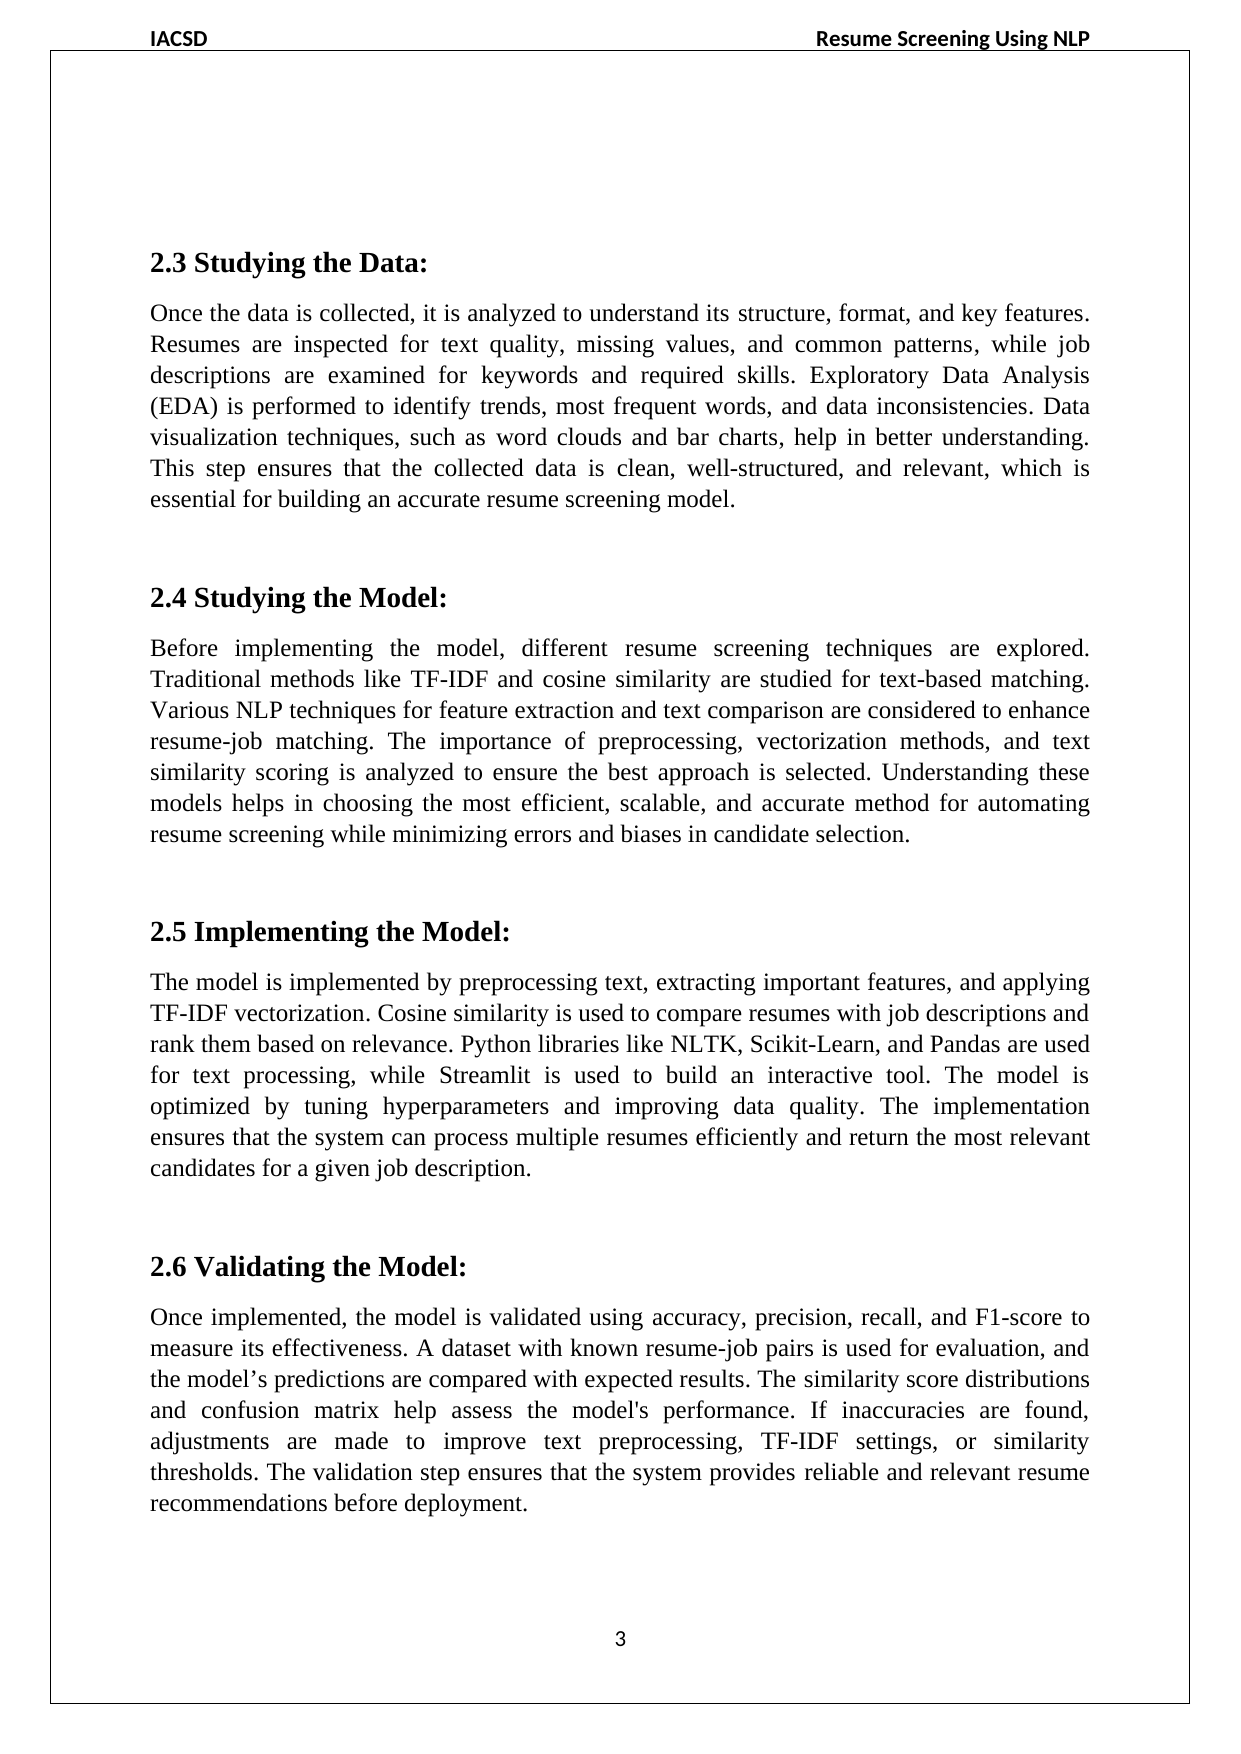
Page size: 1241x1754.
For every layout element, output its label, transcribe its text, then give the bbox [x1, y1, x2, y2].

text 2.3 Studying the Data: [150, 245, 1090, 279]
text Before implementing the model, different resume screening techniques are explored. Traditional methods like TF-IDF and cosine similarity are studied for text-based matching. Various NLP techniques for feature extraction and text comparison are considered to enhance resume-job matching. The importance of preprocessing, vectorization methods, and text similarity scoring is analyzed to ensure the best approach is selected. Understanding these models helps in choosing the most efficient, scalable, and accurate method for automating resume screening while minimizing errors and biases in candidate selection. [150, 633, 1090, 848]
text Once the data is collected, it is analyzed to understand its structure, format, and key features. Resumes are inspected for text quality, missing values, and common patterns, while job descriptions are examined for keywords and required skills. Exploratory Data Analysis (EDA) is performed to identify trends, most frequent words, and data inconsistencies. Data visualization techniques, such as word clouds and bar charts, help in better understanding. This step ensures that the collected data is clean, well-structured, and relevant, which is essential for building an accurate resume screening model. [150, 298, 1090, 513]
text 2.5 Implementing the Model: [150, 914, 1090, 948]
text Once implemented, the model is validated using accuracy, precision, recall, and F1-score to measure its effectiveness. A dataset with known resume-job pairs is used for evaluation, and the model’s predictions are compared with expected results. The similarity score distributions and confusion matrix help assess the model's performance. If inaccuracies are found, adjustments are made to improve text preprocessing, TF-IDF settings, or similarity thresholds. The validation step ensures that the system provides reliable and relevant resume recommendations before deployment. [150, 1302, 1090, 1517]
text 2.6 Validating the Model: [150, 1249, 1090, 1282]
text The model is implemented by preprocessing text, extracting important features, and applying TF-IDF vectorization. Cosine similarity is used to compare resumes with job descriptions and rank them based on relevance. Python libraries like NLTK, Scikit-Learn, and Pandas are used for text processing, while Streamlit is used to build an interactive tool. The model is optimized by tuning hyperparameters and improving data quality. The implementation ensures that the system can process multiple resumes efficiently and return the most relevant candidates for a given job description. [150, 967, 1090, 1182]
text 2.4 Studying the Model: [150, 580, 1090, 613]
